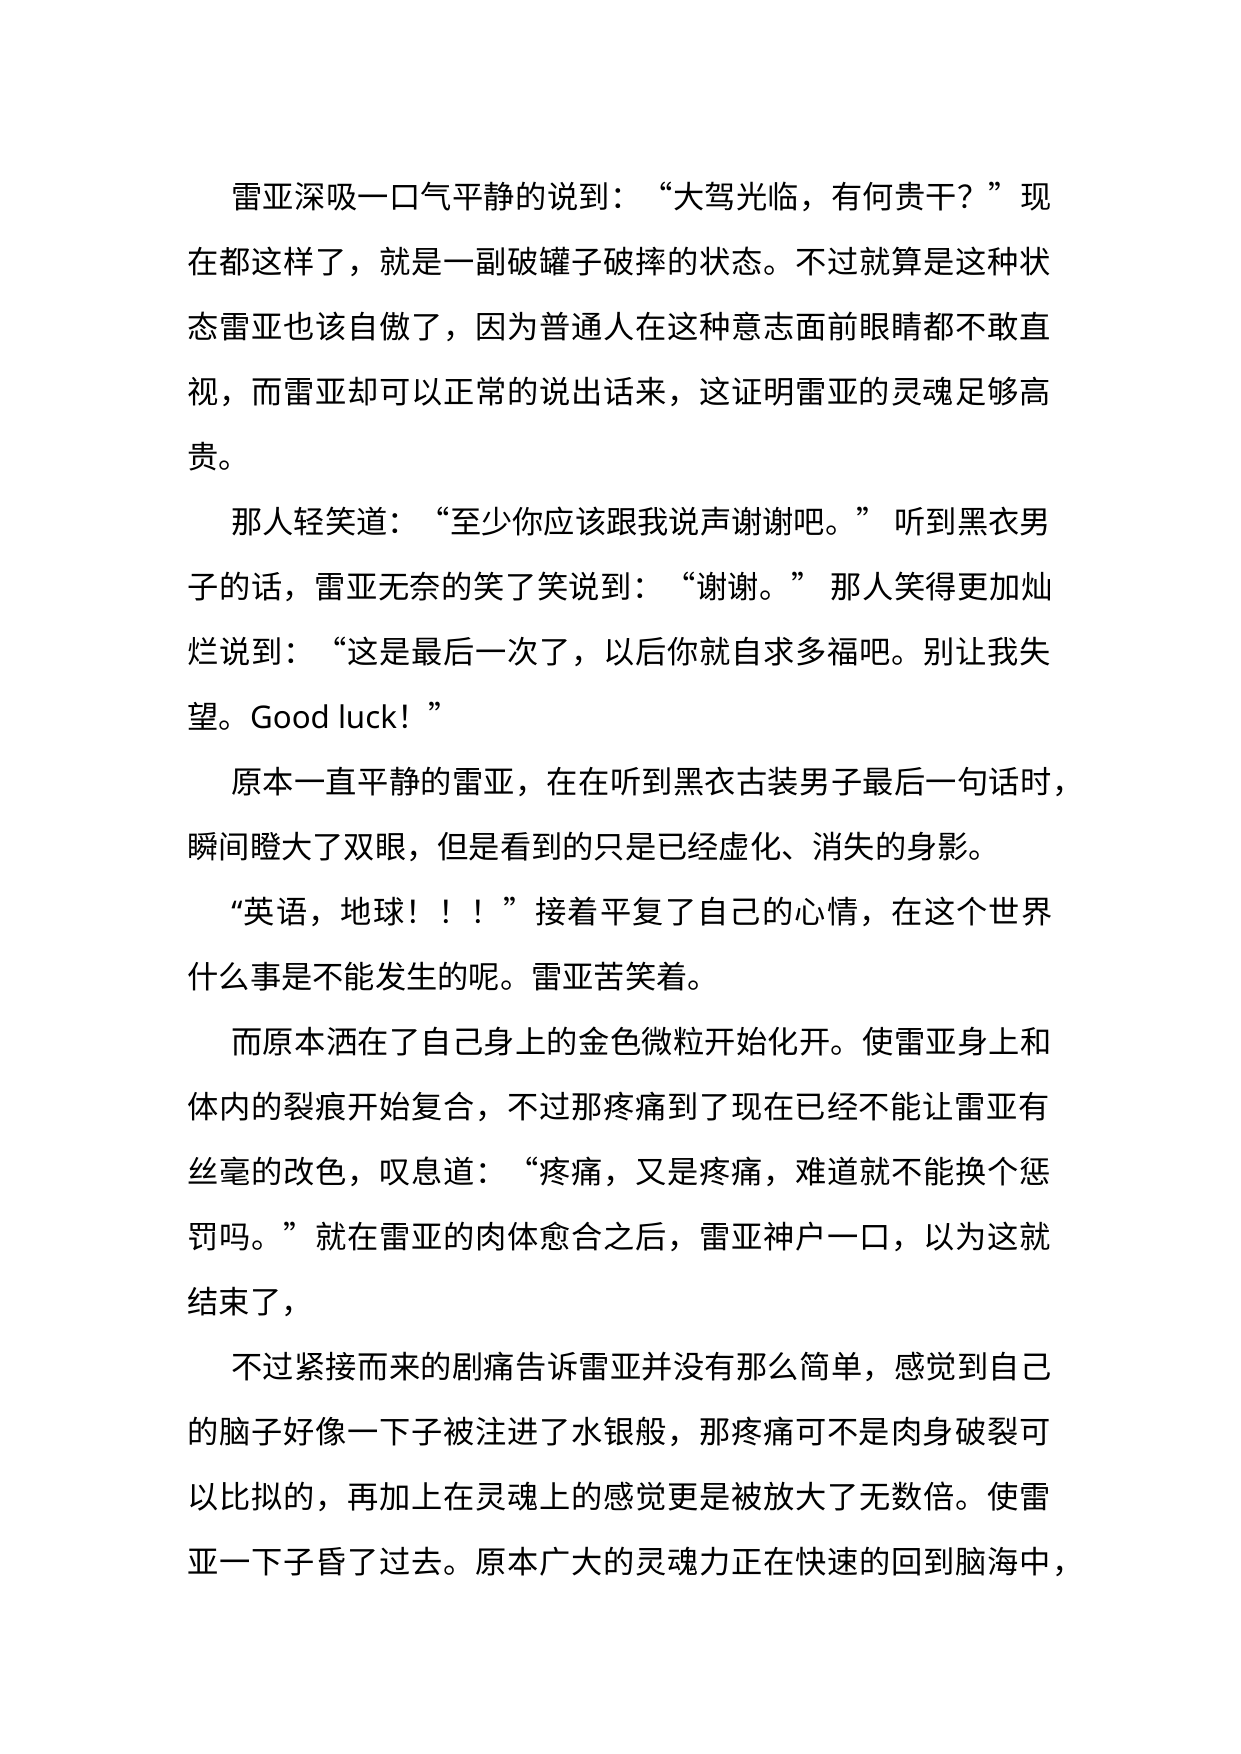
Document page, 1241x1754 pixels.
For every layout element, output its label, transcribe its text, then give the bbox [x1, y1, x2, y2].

text 那人轻笑道：“至少你应该跟我说声谢谢吧。” 听到黑衣男子的话，雷亚无奈的笑了笑说到：“谢谢。” 那人笑得更加灿烂说到：“这是最后一次了，以后你就自求多福吧。别让我失望。Good luck！” [187, 487, 1053, 747]
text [187, 1332, 1053, 1592]
text 雷亚深吸一口气平静的说到：“大驾光临，有何贵干？”现在都这样了，就是一副破罐子破摔的状态。不过就算是这种状态雷亚也该自傲了，因为普通人在这种意志面前眼睛都不敢直视，而雷亚却可以正常的说出话来，这证明雷亚的灵魂足够高贵。 [187, 162, 1053, 487]
text 原本一直平静的雷亚，在在听到黑衣古装男子最后一句话时，瞬间瞪大了双眼，但是看到的只是已经虚化、消失的身影。 [187, 747, 1053, 877]
text 而原本洒在了自己身上的金色微粒开始化开。使雷亚身上和体内的裂痕开始复合，不过那疼痛到了现在已经不能让雷亚有丝毫的改色，叹息道：“疼痛，又是疼痛，难道就不能换个惩罚吗。”就在雷亚的肉体愈合之后，雷亚神户一口，以为这就结束了， [187, 1007, 1053, 1332]
text “英语，地球！！！”接着平复了自己的心情，在这个世界什么事是不能发生的呢。雷亚苦笑着。 [187, 877, 1053, 1007]
